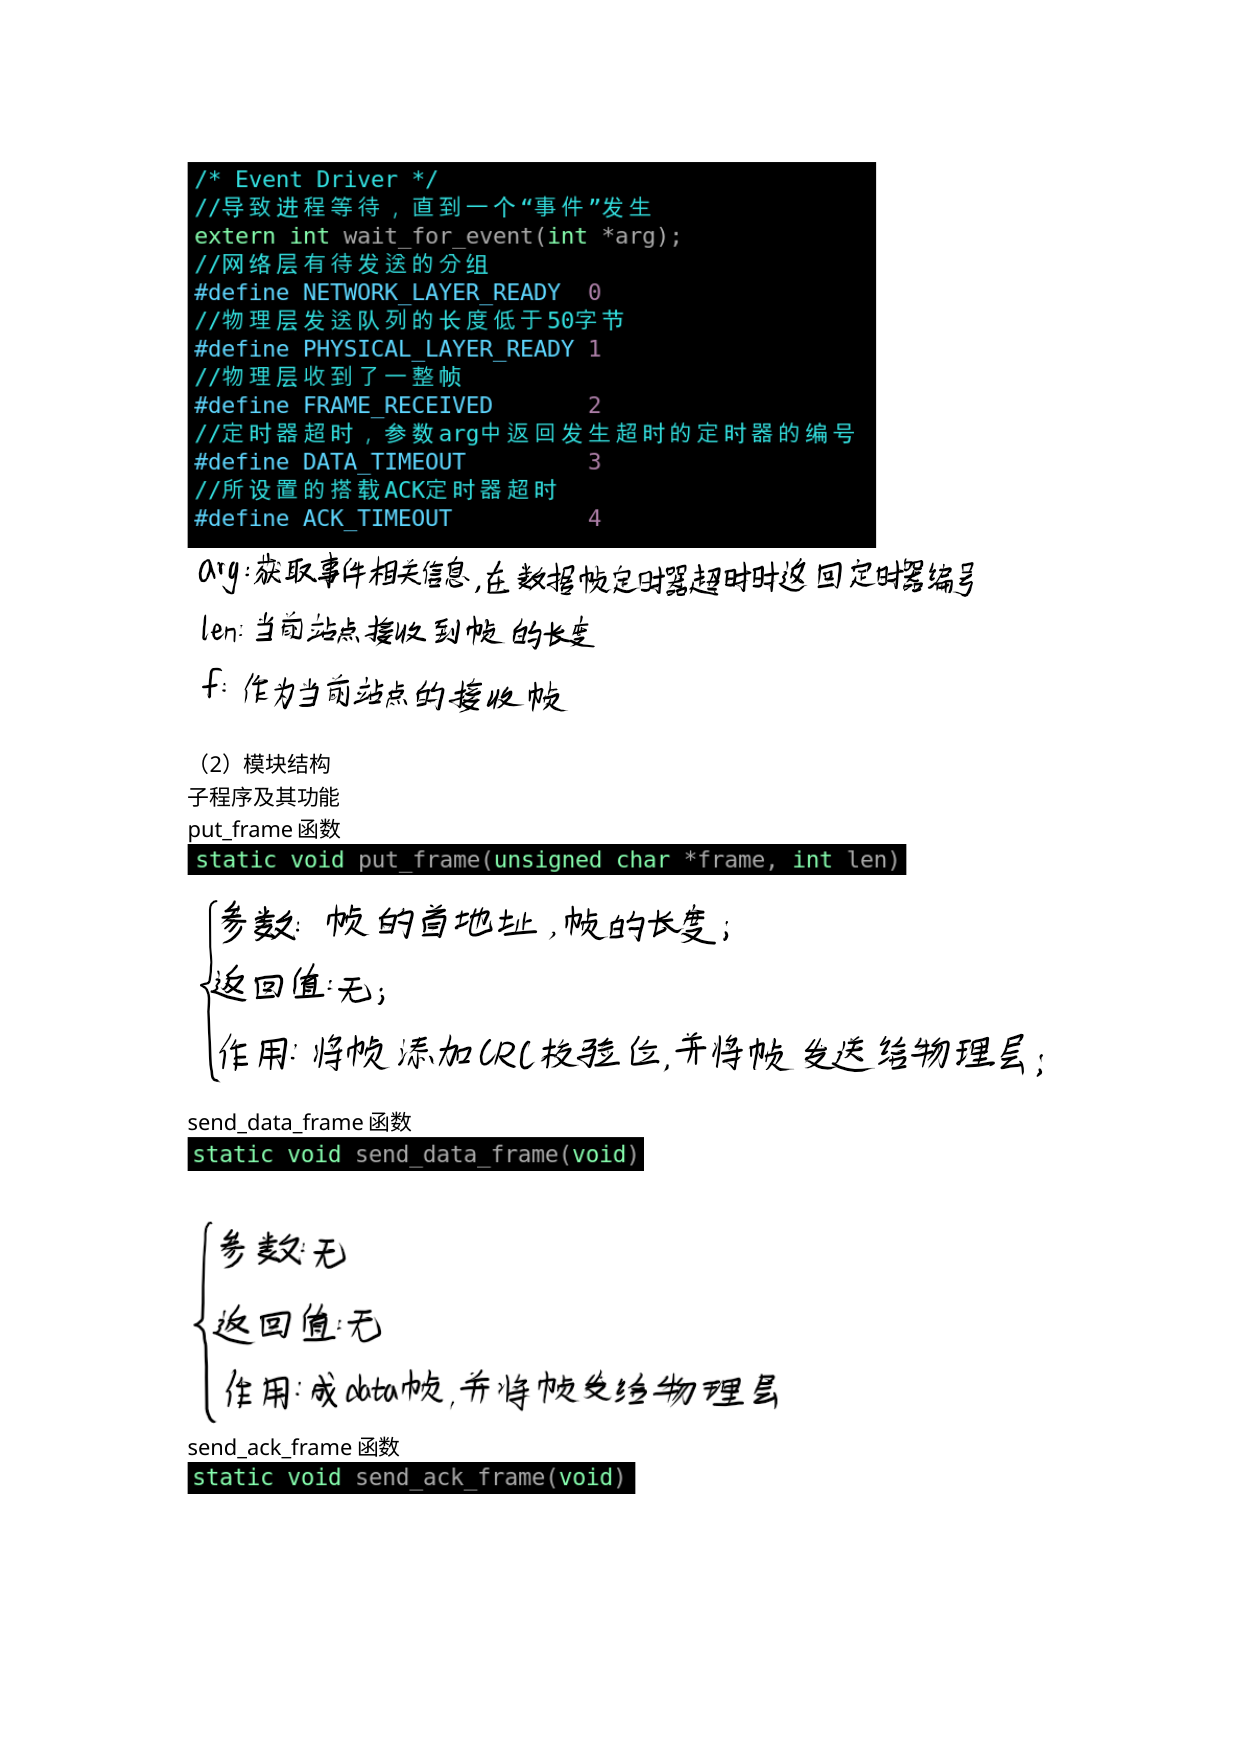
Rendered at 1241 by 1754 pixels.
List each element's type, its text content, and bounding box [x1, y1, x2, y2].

text put_frame函数 [187, 812, 1053, 844]
picture [187, 1462, 636, 1494]
text send_data_frame函数 [187, 1104, 1053, 1137]
picture [187, 162, 877, 548]
picture [187, 887, 1053, 1094]
text （2）模块结构 [187, 747, 1053, 779]
text 子程序及其功能 [187, 779, 1053, 812]
picture [187, 844, 907, 875]
text send_ack_frame函数 [187, 1429, 1053, 1462]
picture [187, 1137, 644, 1171]
picture [187, 552, 981, 721]
picture [187, 1205, 792, 1427]
